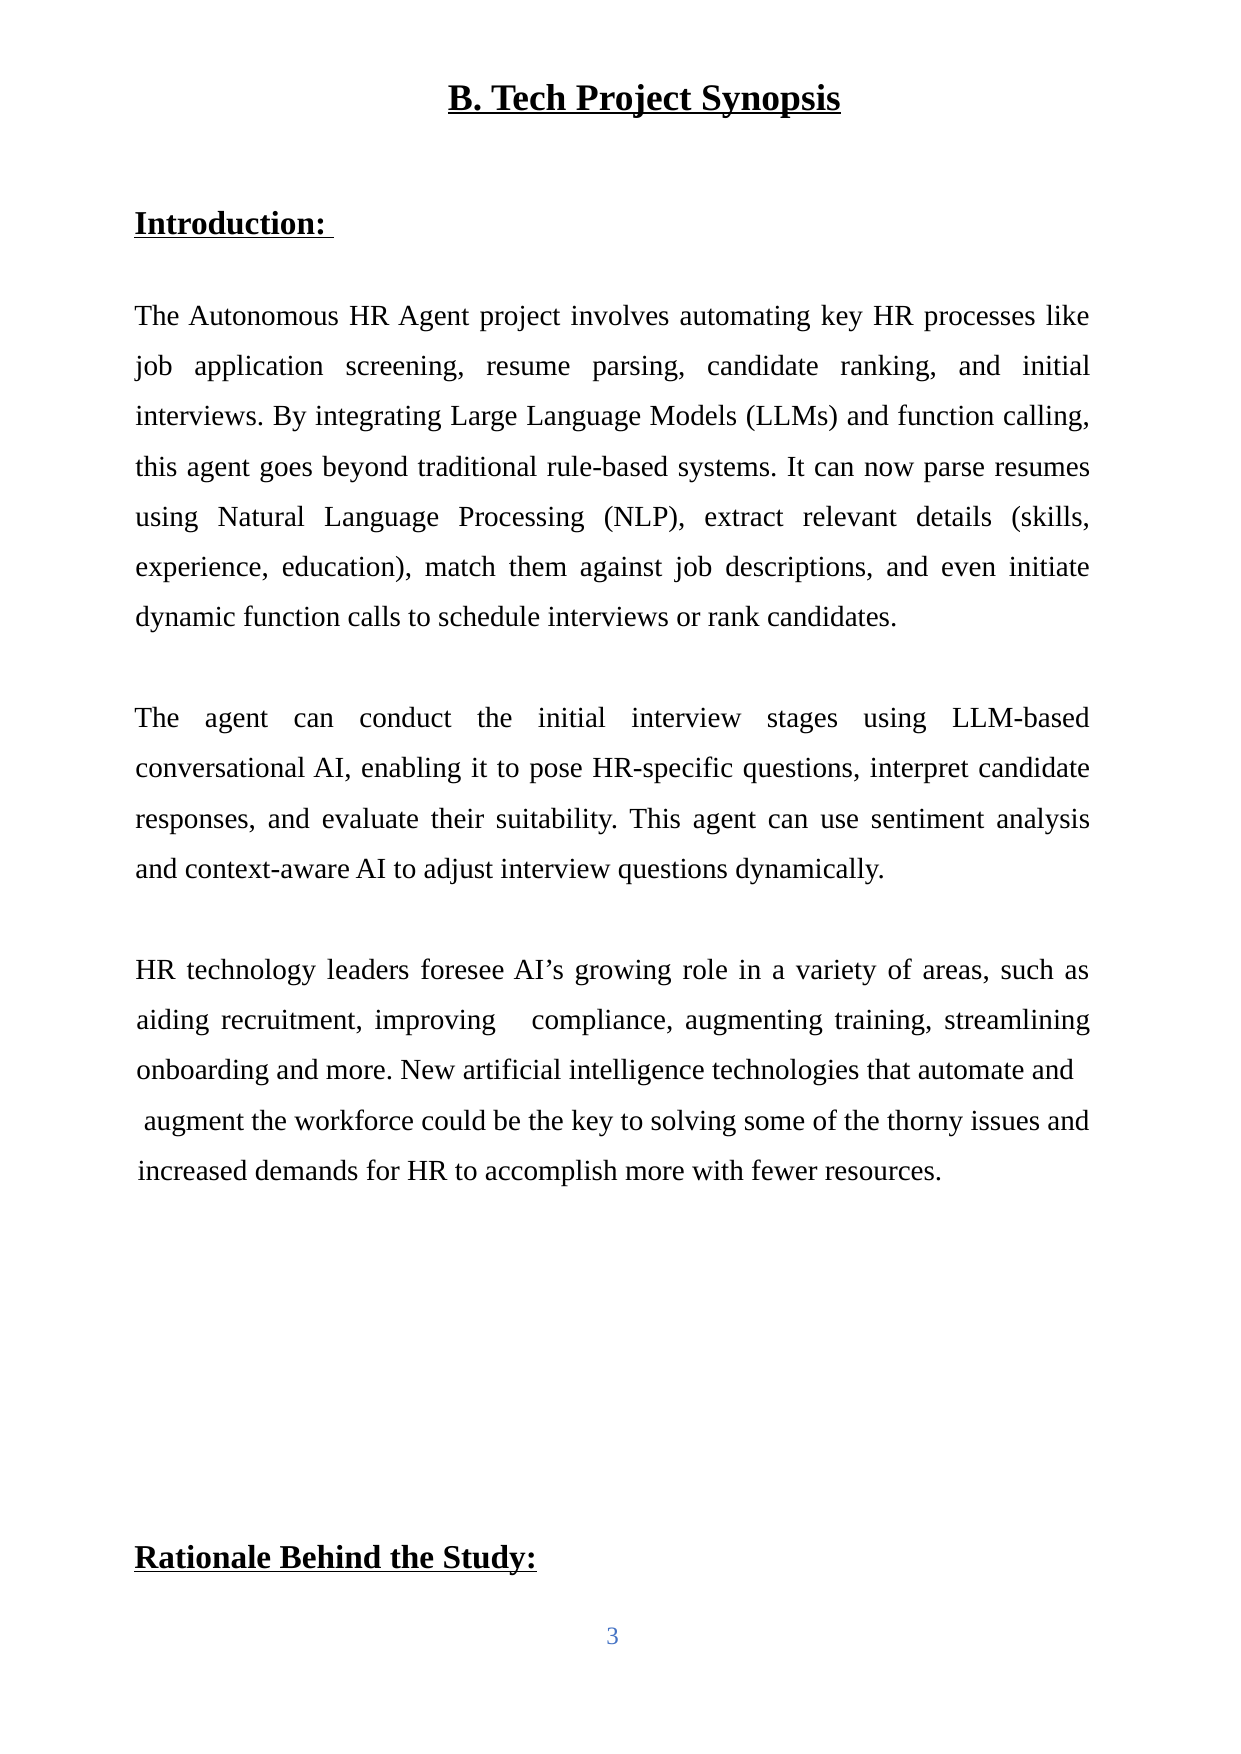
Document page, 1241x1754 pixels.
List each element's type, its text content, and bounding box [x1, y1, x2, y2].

text B. Tech Project Synopsis [134, 75, 993, 118]
text The agent can conduct the initial interview stages using LLM-based conversational AI, enabling it to pose HR-specific questions, interpret candidate responses, and evaluate their suitability. This agent can use sentiment analysis and context-aware AI to adjust interview questions dynamically. [134, 700, 1091, 885]
text The Autonomous HR Agent project involves automating key HR processes like job application screening, resume parsing, candidate ranking, and initial interviews. By integrating Large Language Models (LLMs) and function calling, this agent goes beyond traditional rule-based systems. It can now parse resumes using Natural Language Processing (NLP), extract relevant details (skills, experience, education), match them against job descriptions, and even initiate dynamic function calls to schedule interviews or rank candidates. [134, 298, 1091, 633]
text Rationale Behind the Study: [134, 1537, 1165, 1576]
text augment the workforce could be the key to solving some of the thorny issues and increased demands for HR to accomplish more with fewer resources. [136, 1103, 1091, 1187]
text Introduction: [134, 203, 993, 242]
text HR technology leaders foresee AI’s growing role in a variety of areas, such as aiding recruitment, improving compliance, augmenting training, streamlining onboarding and more. New artificial intelligence technologies that automate and [135, 952, 1091, 1086]
